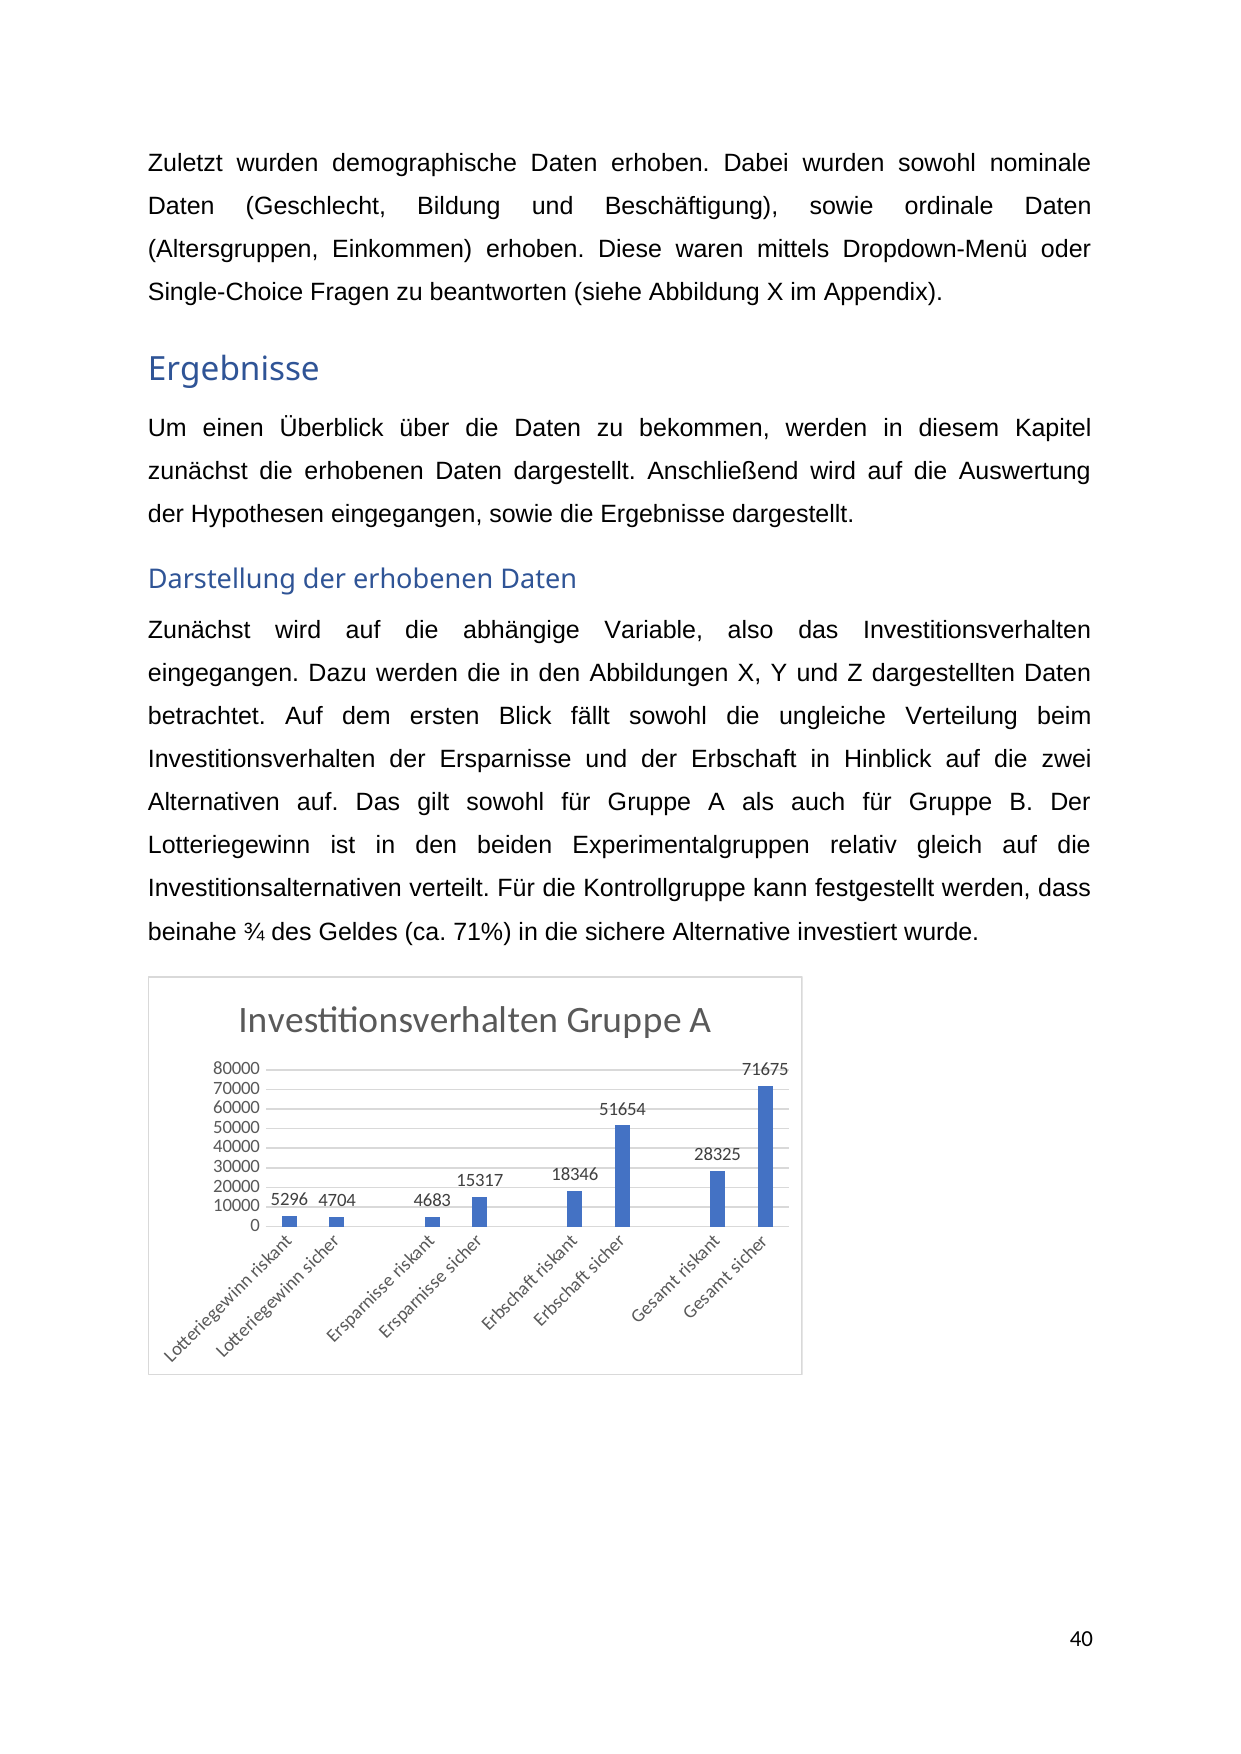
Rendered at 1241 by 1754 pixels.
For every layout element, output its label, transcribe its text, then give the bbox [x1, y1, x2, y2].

subtitle Ergebnisse [148, 345, 1093, 391]
subtitle Darstellung der erhobenen Daten [148, 559, 1093, 596]
text Zunächst wird auf die abhängige Variable, also das Investitionsverhalten eingegangen. Dazu werden die in den Abbildungen X, Y und Z dargestellten Daten betrachtet. Auf dem ersten Blick fällt sowohl die ungleiche Verteilung beim Investitionsverhalten der Ersparnisse und der Erbschaft in Hinblick auf die zwei Alternativen auf. Das gilt sowohl für Gruppe A als auch für Gruppe B. Der Lotteriegewinn ist in den beiden Experimentalgruppen relativ gleich auf die Investitionsalternativen verteilt. Für die Kontrollgruppe kann festgestellt werden, dass beinahe ¾ des Geldes (ca. 71%) in die sichere Alternative investiert wurde. [148, 614, 1093, 945]
text Zuletzt wurden demographische Daten erhoben. Dabei wurden sowohl nominale Daten (Geschlecht, Bildung und Beschäftigung), sowie ordinale Daten (Altersgruppen, Einkommen) erhoben. Diese waren mittels Dropdown-Menü oder Single-Choice Fragen zu beantworten (siehe Abbildung X im Appendix). [148, 148, 1093, 306]
text Um einen Überblick über die Daten zu bekommen, werden in diesem Kapitel zunächst die erhobenen Daten dargestellt. Anschließend wird auf die Auswertung der Hypothesen eingegangen, sowie die Ergebnisse dargestellt. [148, 413, 1093, 528]
